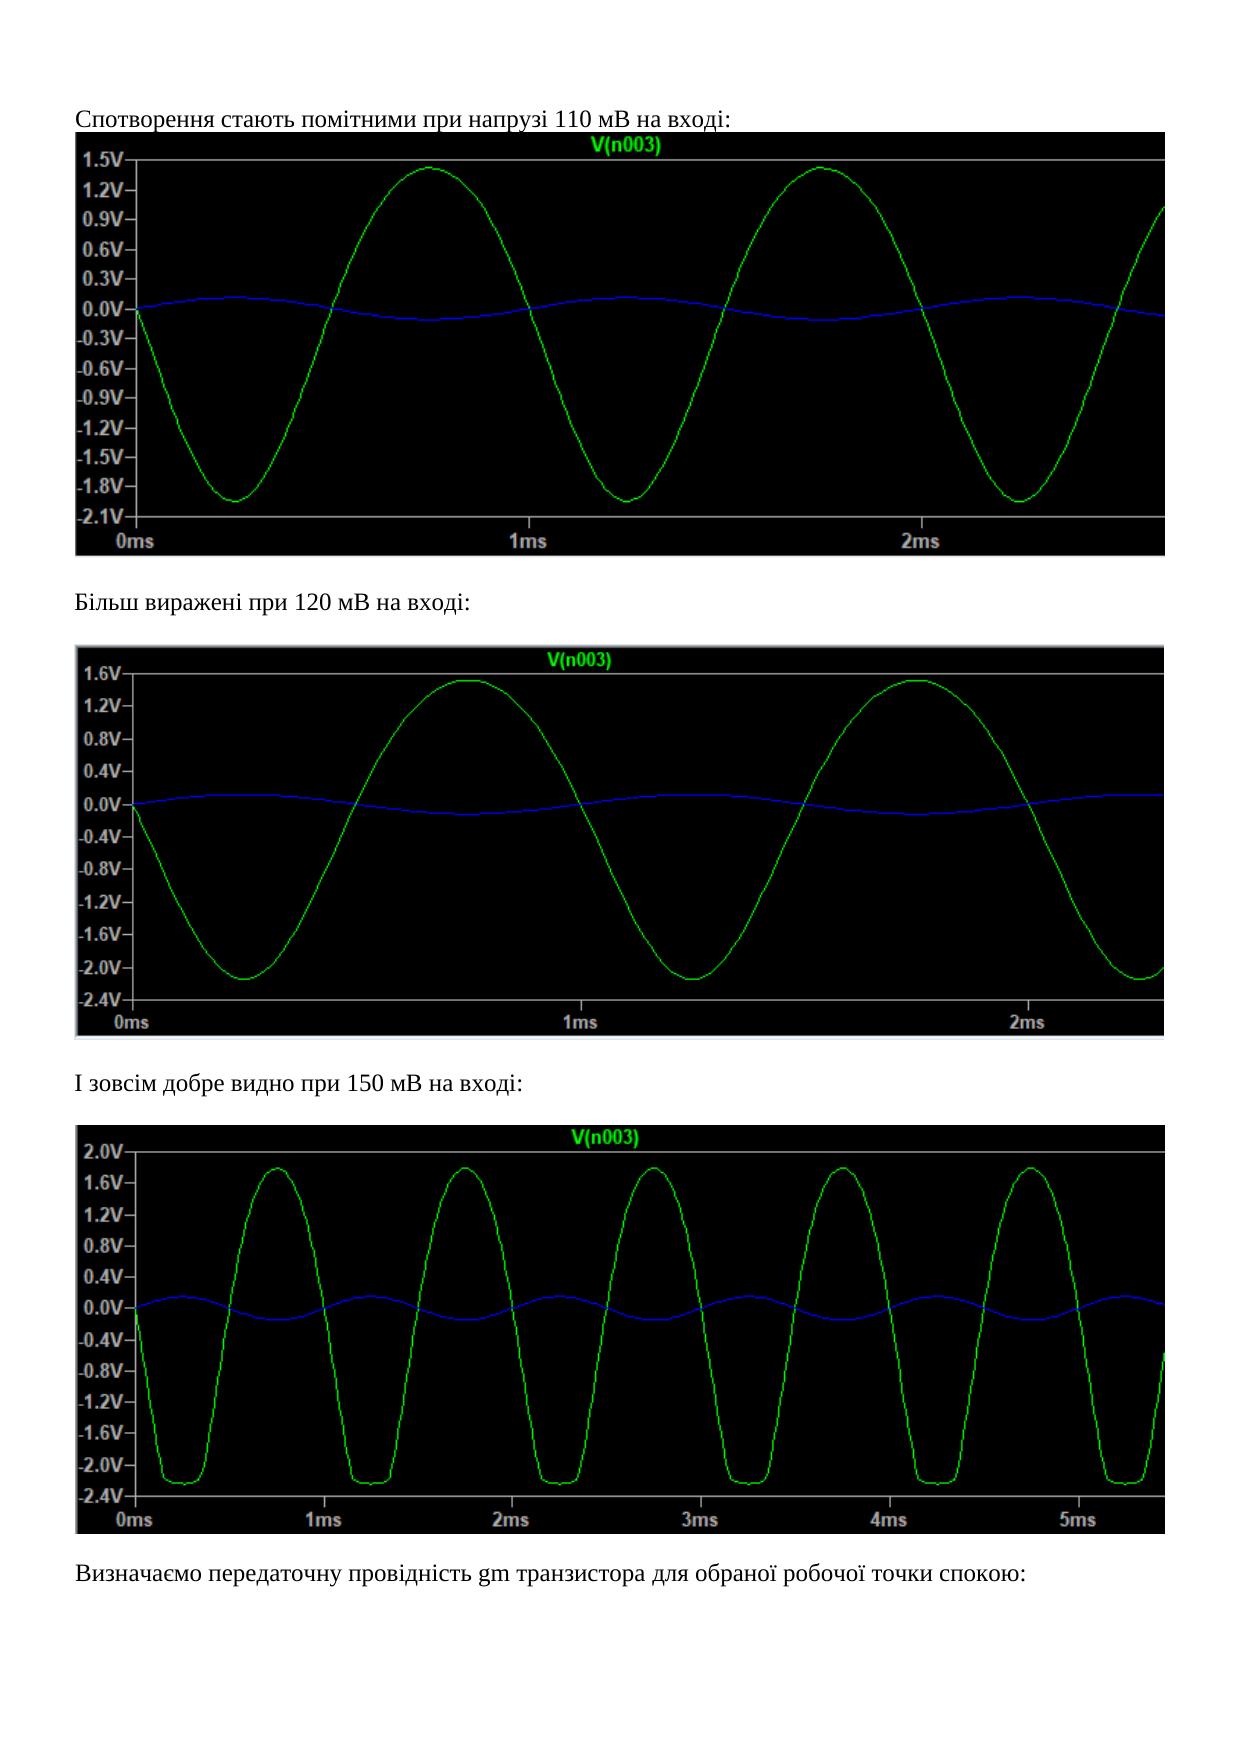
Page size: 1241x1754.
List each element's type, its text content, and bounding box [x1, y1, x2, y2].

picture [74, 644, 1164, 1040]
picture [75, 1125, 1165, 1534]
text Більш виражені при 120 мВ на вході: [74, 587, 1165, 616]
text І зовсім добре видно при 150 мВ на вході: [74, 1068, 1165, 1097]
text Визначаємо передаточну провідність gm транзистора для обраної робочої точки спокою: [75, 1558, 1165, 1587]
text Спотворення стають помітними при напрузі 110 мВ на вході: [75, 104, 1165, 132]
picture [75, 132, 1165, 559]
